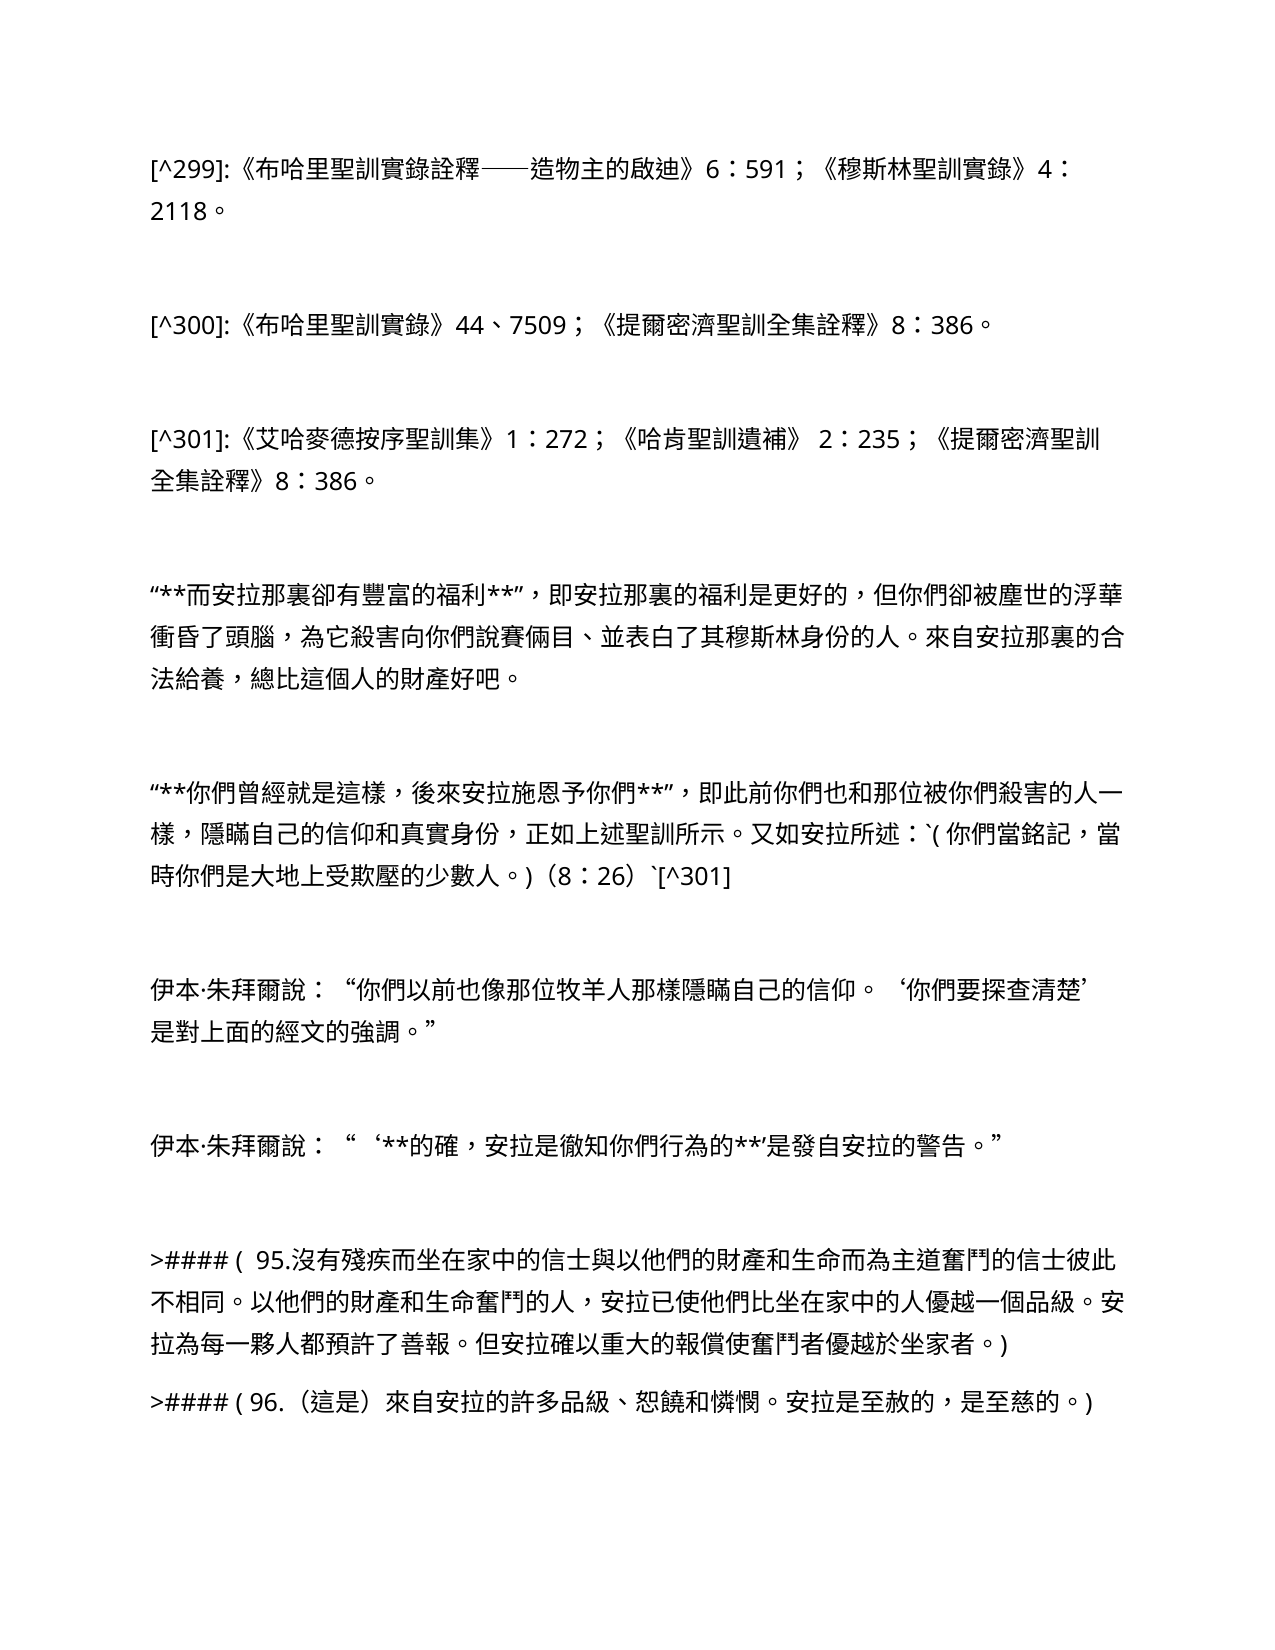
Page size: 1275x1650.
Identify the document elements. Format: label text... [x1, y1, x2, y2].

text 伊本·朱拜爾說：“‘**的確，安拉是徹知你們行為的**’是發自安拉的警告。” [150, 1127, 1125, 1163]
text >#### ( 96.（這是）來自安拉的許多品級、恕饒和憐憫。安拉是至赦的，是至慈的。) [150, 1382, 1125, 1419]
text “**而安拉那裏卻有豐富的福利**”，即安拉那裏的福利是更好的，但你們卻被塵世的浮華衝昏了頭腦，為它殺害向你們說賽倆目、並表白了其穆斯林身份的人。來自安拉那裏的合法給養，總比這個人的財產好吧。 [150, 576, 1125, 695]
text >#### ( 95.沒有殘疾而坐在家中的信士與以他們的財產和生命而為主道奮鬥的信士彼此不相同。以他們的財產和生命奮鬥的人，安拉已使他們比坐在家中的人優越一個品級。安拉為每一夥人都預許了善報。但安拉確以重大的報償使奮鬥者優越於坐家者。) [150, 1241, 1125, 1360]
text [^299]:《布哈里聖訓實錄詮釋——造物主的啟迪》6：591；《穆斯林聖訓實錄》4：2118。 [150, 150, 1125, 228]
text [^301]:《艾哈麥德按序聖訓集》1：272；《哈肯聖訓遺補》 2：235；《提爾密濟聖訓全集詮釋》8：386。 [150, 420, 1125, 498]
text [^300]:《布哈里聖訓實錄》44、7509；《提爾密濟聖訓全集詮釋》8：386。 [150, 306, 1125, 342]
text 伊本·朱拜爾說：“你們以前也像那位牧羊人那樣隱瞞自己的信仰。‘你們要探查清楚’是對上面的經文的強調。” [150, 971, 1125, 1049]
text “**你們曾經就是這樣，後來安拉施恩予你們**”，即此前你們也和那位被你們殺害的人一樣，隱瞞自己的信仰和真實身份，正如上述聖訓所示。又如安拉所述：`( 你們當銘記，當時你們是大地上受欺壓的少數人。)（8：26）`[^301] [150, 773, 1125, 893]
